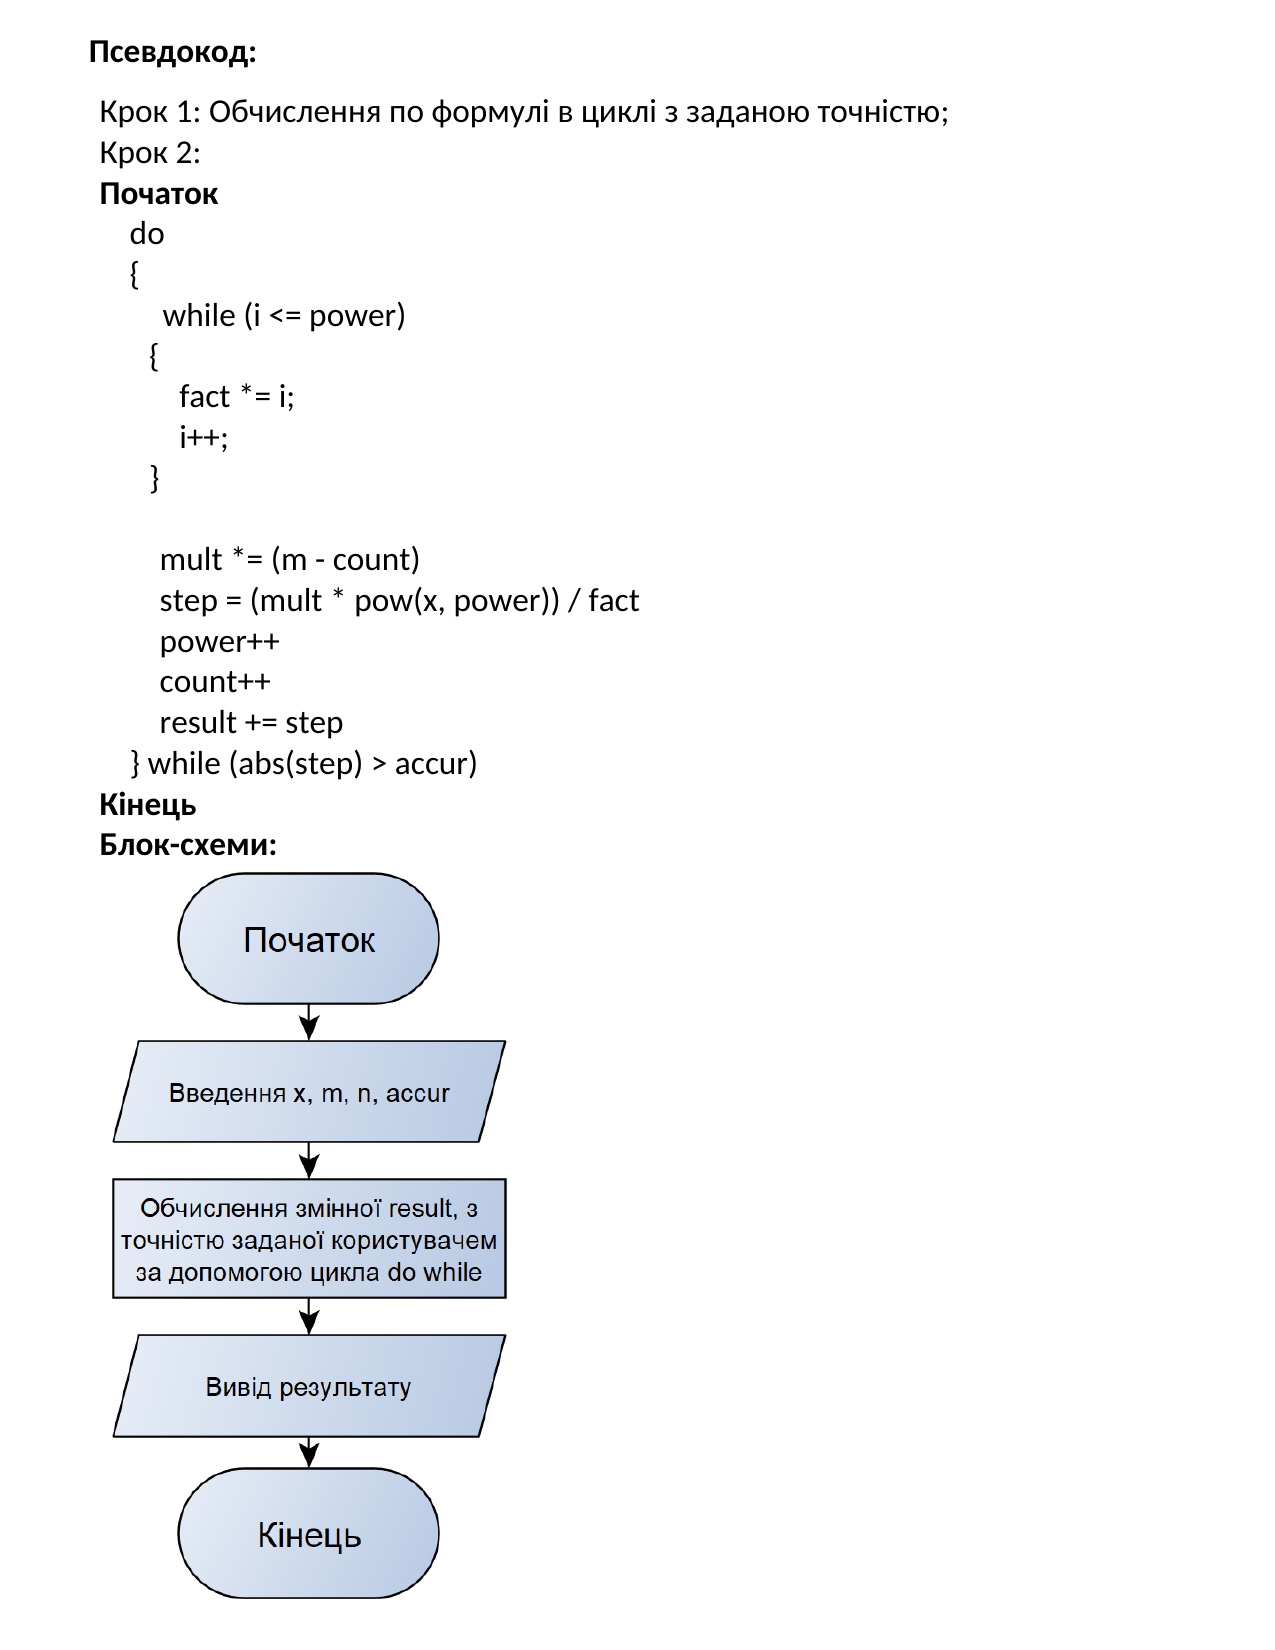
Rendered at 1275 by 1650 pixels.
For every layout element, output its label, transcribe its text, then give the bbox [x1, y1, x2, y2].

text Кінець [99, 783, 1175, 823]
text count++ [99, 660, 1175, 701]
text while (i <= power) [162, 294, 1186, 334]
text Крок 1: Обчислення по формулі в циклі з заданою точністю; [99, 90, 1175, 131]
text step = (mult * pow(x, power)) / fact [99, 579, 1175, 620]
text result += step [99, 701, 1175, 742]
text mult *= (m - count) [99, 538, 1175, 579]
text Псевдокод: [89, 29, 1186, 70]
text do [99, 212, 1175, 253]
text Блок-схеми: [99, 823, 1175, 864]
text { [99, 253, 1175, 294]
text } while (abs(step) > accur) [99, 742, 1175, 783]
text { [89, 334, 1186, 375]
text Крок 2: [99, 131, 1175, 172]
text fact *= i; [89, 375, 1186, 416]
text } [89, 457, 1186, 497]
text power++ [99, 620, 1175, 660]
text i++; [89, 416, 1186, 457]
picture [99, 864, 524, 1614]
text Початок [99, 172, 1175, 212]
